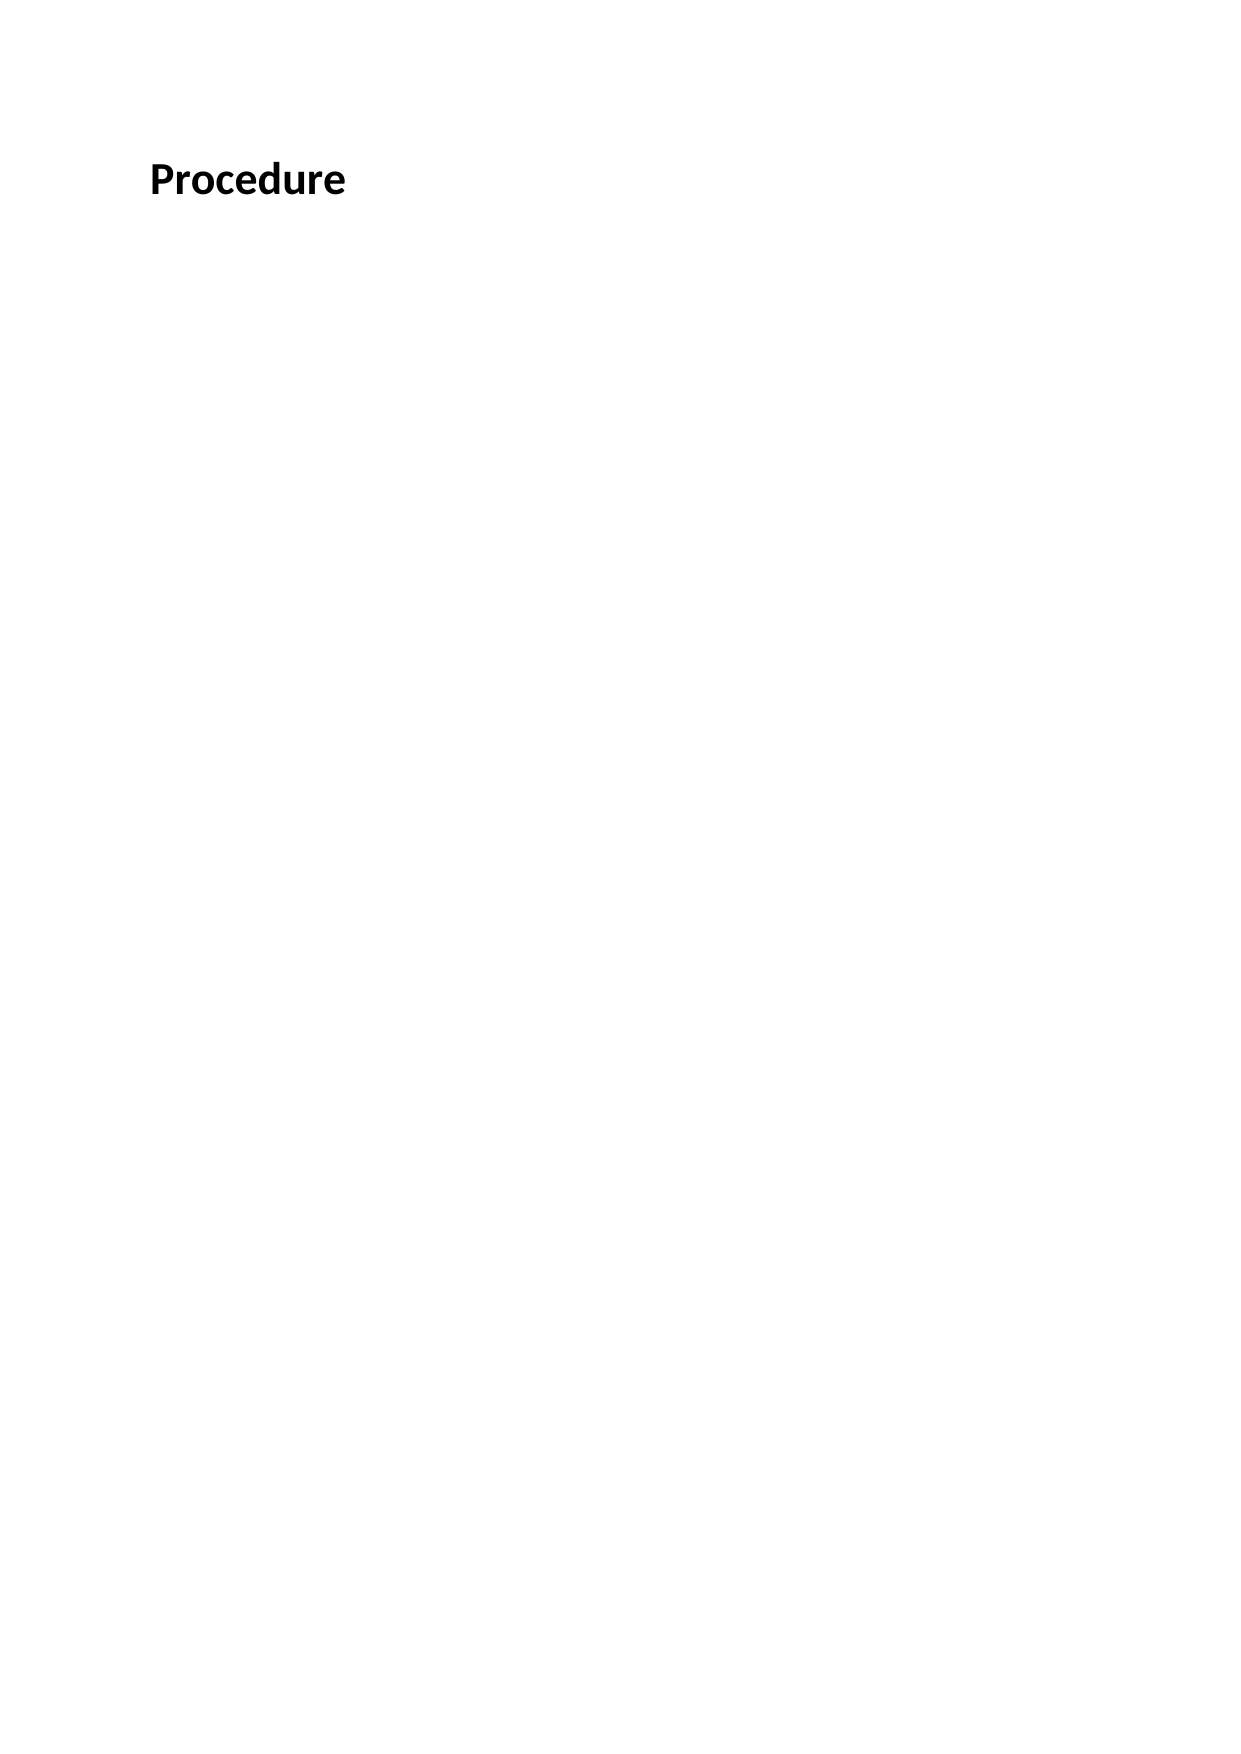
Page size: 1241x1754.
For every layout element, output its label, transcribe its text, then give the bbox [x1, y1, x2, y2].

text Procedure [150, 150, 1090, 206]
